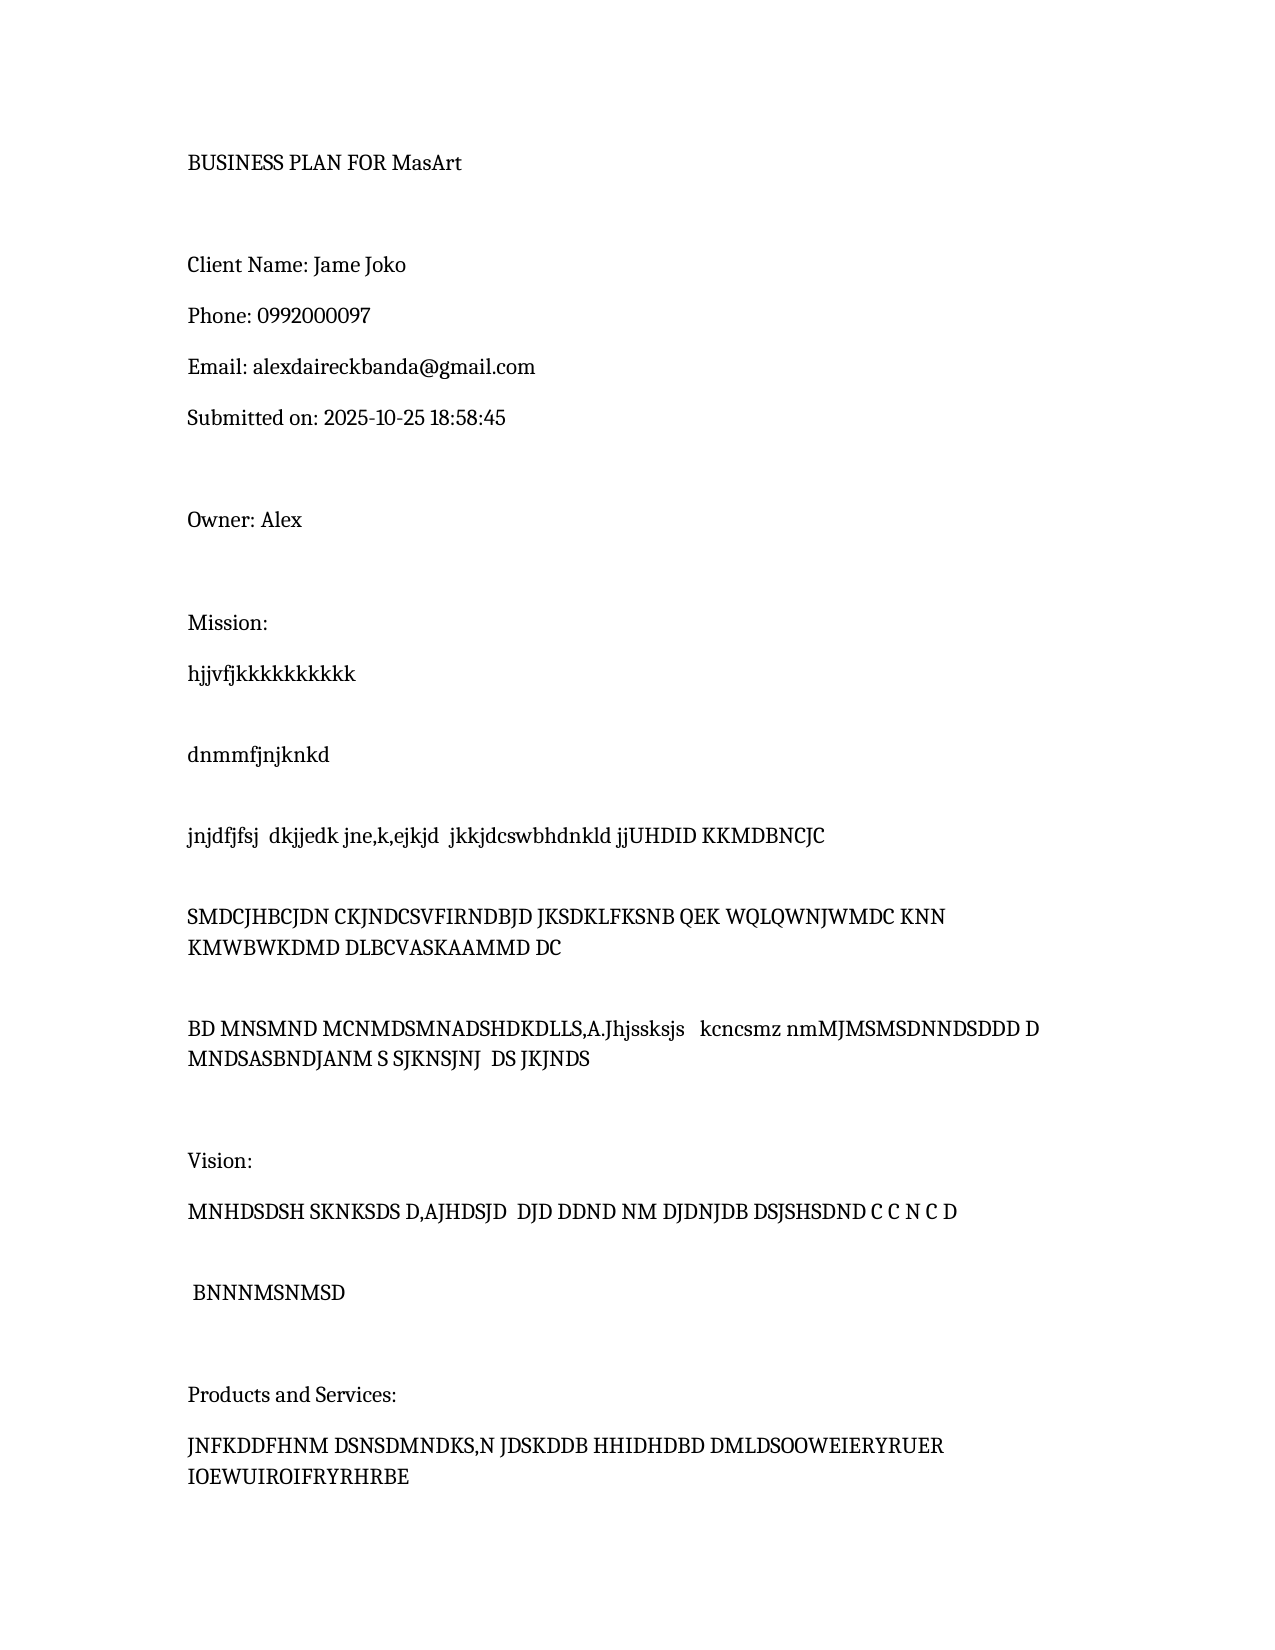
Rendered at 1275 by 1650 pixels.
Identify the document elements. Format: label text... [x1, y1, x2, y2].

text Phone: 0992000097 [187, 303, 1087, 329]
text Mission: [187, 609, 1087, 636]
text MNHDSDSH SKNKSDS D,AJHDSJD DJD DDND NM DJDNJDB DSJSHSDND C C N C D [187, 1199, 1087, 1256]
text hjjvfjkkkkkkkkkk [187, 660, 1087, 717]
text BD MNSMND MCNMDSMNADSHDKDLLS,A.Jhjssksjs kcncsmz nmMJMSMSDNNDSDDD D MNDSASBNDJANM S SJKNSJNJ DS JKJNDS [187, 1016, 1087, 1072]
text BNNNMSNMSD [187, 1280, 1087, 1307]
text JNFKDDFHNM DSNSDMNDKS,N JDSKDDB HHIDHDBD DMLDSOOWEIERYRUER IOEWUIROIFRYRHRBE [187, 1433, 1087, 1490]
text Submitted on: 2025-10-25 18:58:45 [187, 405, 1087, 432]
text Owner: Alex [187, 507, 1087, 534]
text Client Name: Jame Joko [187, 252, 1087, 278]
text dnmmfjnjknkd [187, 742, 1087, 798]
text Products and Services: [187, 1382, 1087, 1409]
text Email: alexdaireckbanda@gmail.com [187, 354, 1087, 381]
text BUSINESS PLAN FOR MasArt [187, 150, 1087, 176]
text jnjdfjfsj dkjjedk jne,k,ejkjd jkkjdcswbhdnkld jjUHDID KKMDBNCJC [187, 823, 1087, 879]
text SMDCJHBCJDN CKJNDCSVFIRNDBJD JKSDKLFKSNB QEK WQLQWNJWMDC KNN KMWBWKDMD DLBCVASKAAMMD DC [187, 904, 1087, 991]
text Vision: [187, 1148, 1087, 1174]
